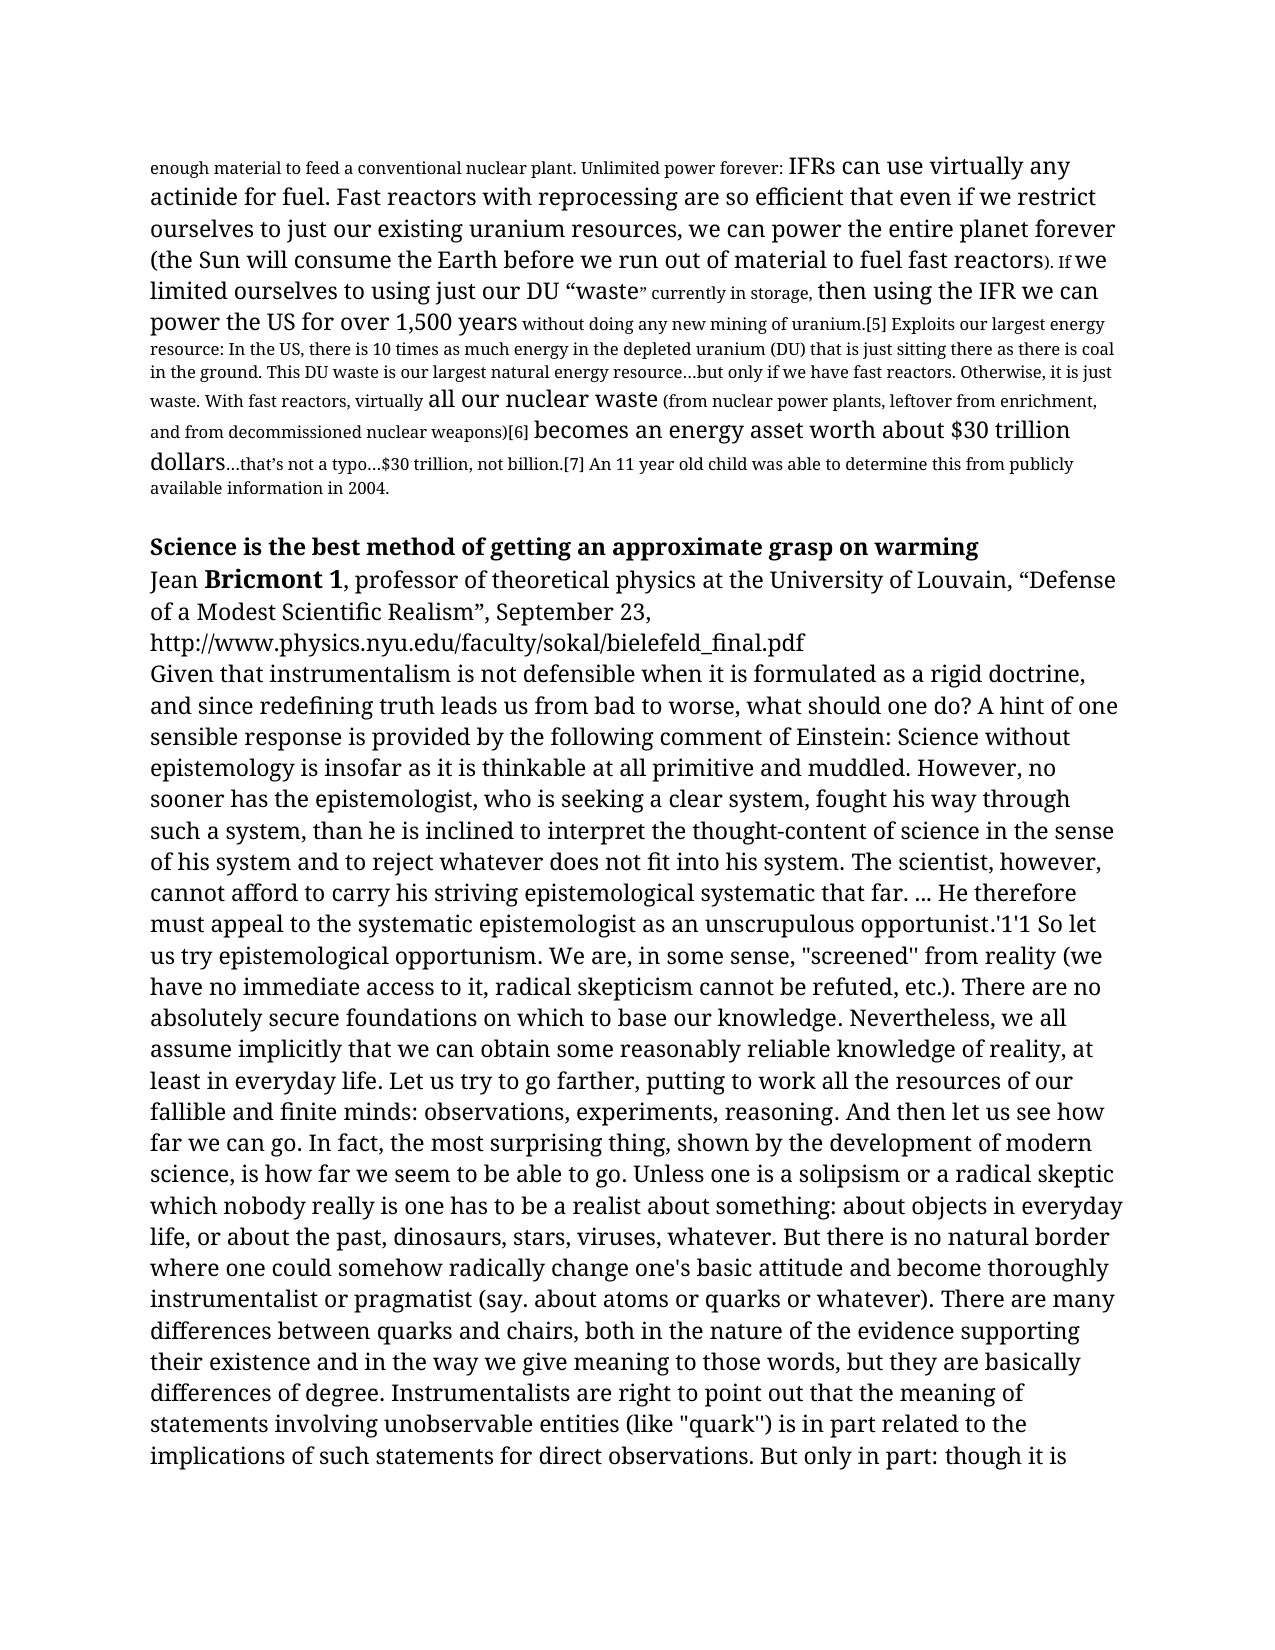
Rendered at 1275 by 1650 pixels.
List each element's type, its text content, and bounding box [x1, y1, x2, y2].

text Science is the best method of getting an approximate grasp on warming [150, 531, 1125, 562]
text Jean Bricmont 1, professor of theoretical physics at the University of Louvain, “Defense of a Modest Scientific Realism”, September 23, http://www.physics.nyu.edu/faculty/sokal/bielefeld_final.pdf [150, 562, 1125, 658]
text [150, 658, 1125, 1471]
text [150, 150, 1125, 499]
